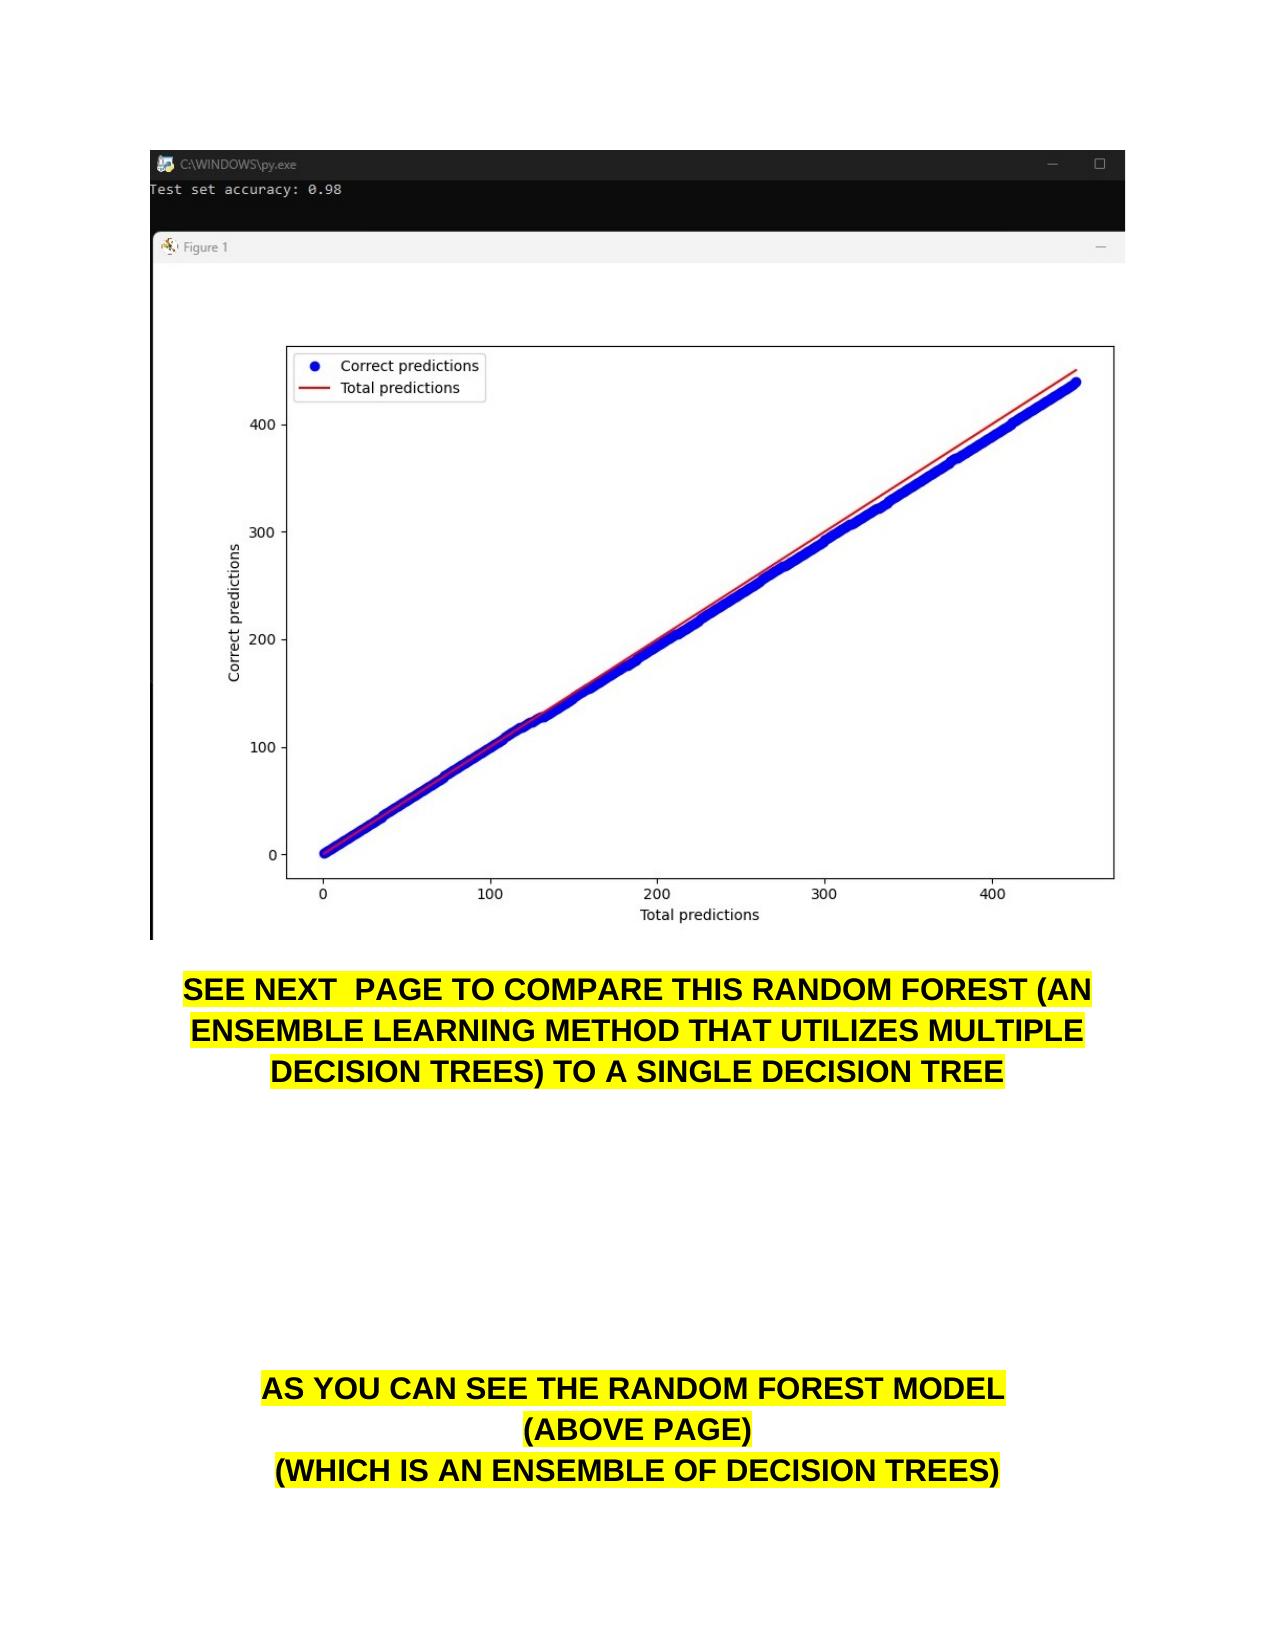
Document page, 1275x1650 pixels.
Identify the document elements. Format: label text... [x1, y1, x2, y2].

picture [150, 150, 1125, 940]
text SEE NEXT PAGE TO COMPARE THIS RANDOM FOREST (AN ENSEMBLE LEARNING METHOD THAT UTILIZES MULTIPLE DECISION TREES) TO A SINGLE DECISION TREE [150, 971, 1125, 1089]
text AS YOU CAN SEE THE RANDOM FOREST MODEL (ABOVE PAGE) (WHICH IS AN ENSEMBLE OF DECISION TREES) [150, 1370, 1125, 1488]
